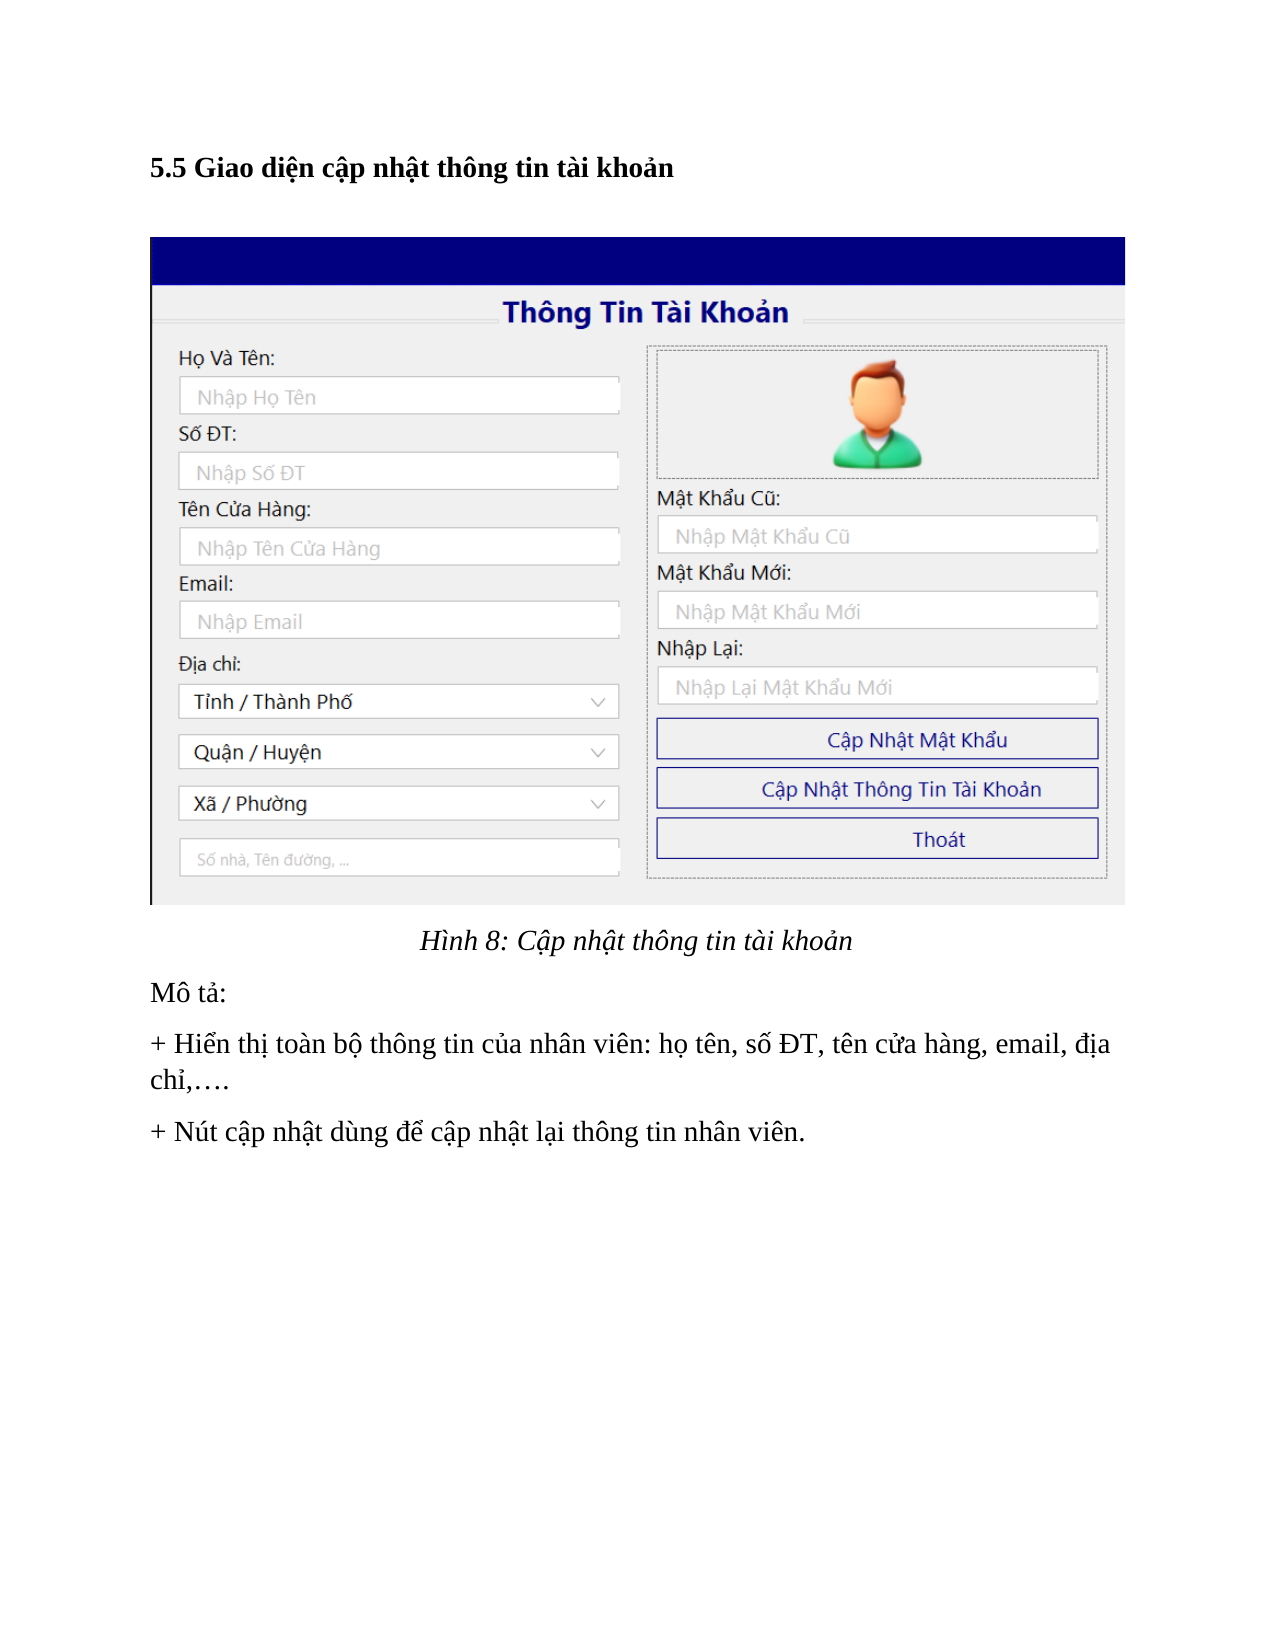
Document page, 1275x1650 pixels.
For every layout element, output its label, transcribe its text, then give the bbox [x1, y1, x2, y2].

text + Hiển thị toàn bộ thông tin của nhân viên: họ tên, số ĐT, tên cửa hàng, email, địa chỉ,…. [150, 1027, 1125, 1095]
picture [150, 237, 1125, 905]
text + Nút cập nhật dùng để cập nhật lại thông tin nhân viên. [150, 1114, 1125, 1147]
subtitle 5.5 Giao diện cập nhật thông tin tài khoản [150, 150, 1125, 183]
text Hình 8: Cập nhật thông tin tài khoản [150, 923, 1125, 956]
text Mô tả: [150, 975, 1125, 1008]
